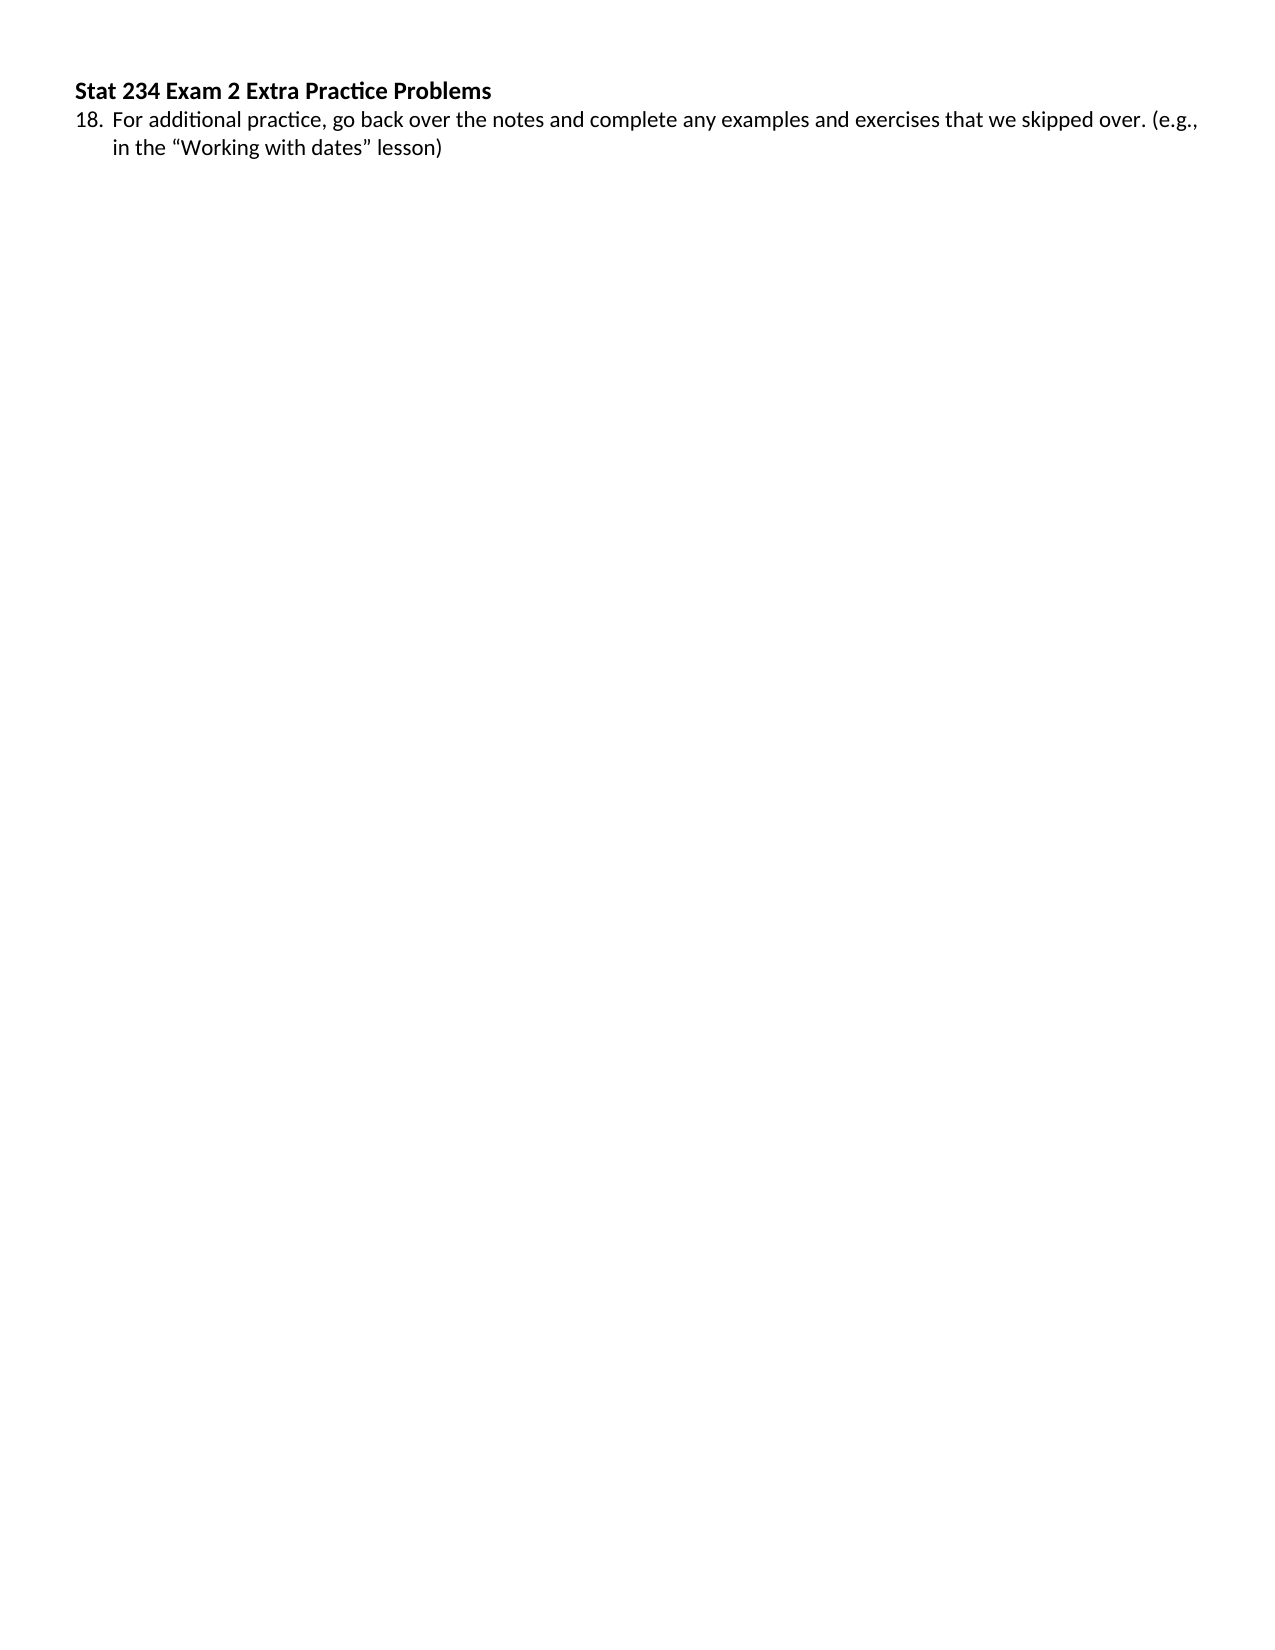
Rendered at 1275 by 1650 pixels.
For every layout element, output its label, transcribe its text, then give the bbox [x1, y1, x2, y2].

list For additional practice, go back over the notes and complete any examples and exercises that we skipped over. (e.g., in the “Working with dates” lesson) [75, 106, 1200, 162]
